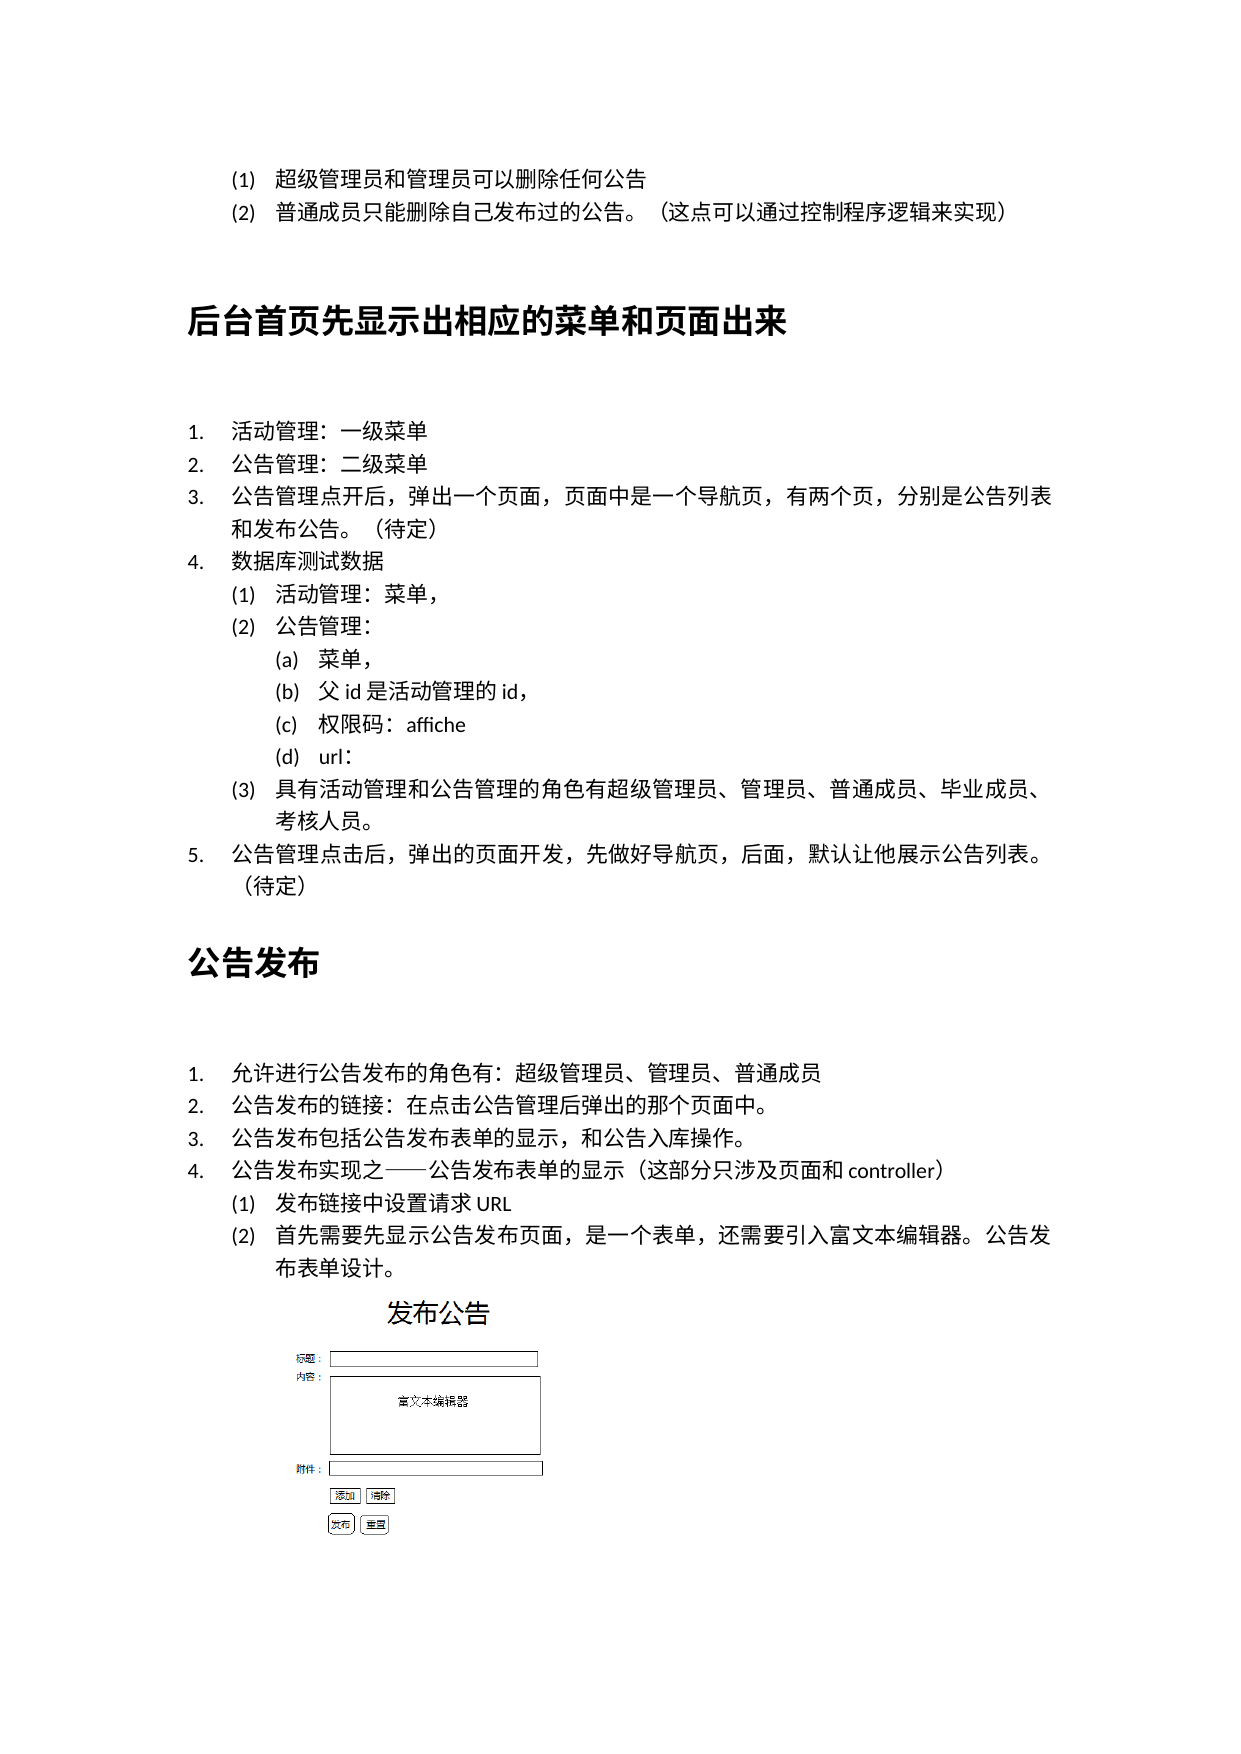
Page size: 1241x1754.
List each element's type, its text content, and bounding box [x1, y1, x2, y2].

list 父id是活动管理的id， [275, 674, 1053, 706]
list 首先需要先显示公告发布页面，是一个表单，还需要引入富文本编辑器。公告发布表单设计。 [231, 1218, 1053, 1283]
list 普通成员只能删除自己发布过的公告。（这点可以通过控制程序逻辑来实现） [231, 194, 1053, 227]
list 公告发布的链接：在点击公告管理后弹出的那个页面中。 [187, 1088, 1053, 1121]
list 允许进行公告发布的角色有：超级管理员、管理员、普通成员 [187, 1056, 1053, 1088]
list 发布链接中设置请求URL [231, 1186, 1053, 1218]
list 菜单， [275, 641, 1053, 674]
picture [275, 1283, 585, 1549]
list 活动管理：一级菜单 [187, 414, 1053, 446]
list 公告管理： [231, 609, 1053, 641]
list 公告管理：二级菜单 [187, 446, 1053, 479]
list 具有活动管理和公告管理的角色有超级管理员、管理员、普通成员、毕业成员、考核人员。 [231, 771, 1053, 836]
list 数据库测试数据 [187, 544, 1053, 576]
list 公告发布实现之——公告发布表单的显示（这部分只涉及页面和controller） [187, 1153, 1053, 1186]
subtitle 后台首页先显示出相应的菜单和页面出来 [187, 287, 1053, 352]
list url： [275, 739, 1053, 771]
list 超级管理员和管理员可以删除任何公告 [231, 162, 1053, 194]
subtitle 公告发布 [187, 928, 1053, 993]
list 公告发布包括公告发布表单的显示，和公告入库操作。 [187, 1121, 1053, 1153]
list 活动管理：菜单， [231, 576, 1053, 609]
list 公告管理点击后，弹出的页面开发，先做好导航页，后面，默认让他展示公告列表。（待定） [187, 836, 1053, 901]
list 公告管理点开后，弹出一个页面，页面中是一个导航页，有两个页，分别是公告列表和发布公告。（待定） [187, 479, 1053, 544]
list 权限码：affiche [275, 706, 1053, 739]
